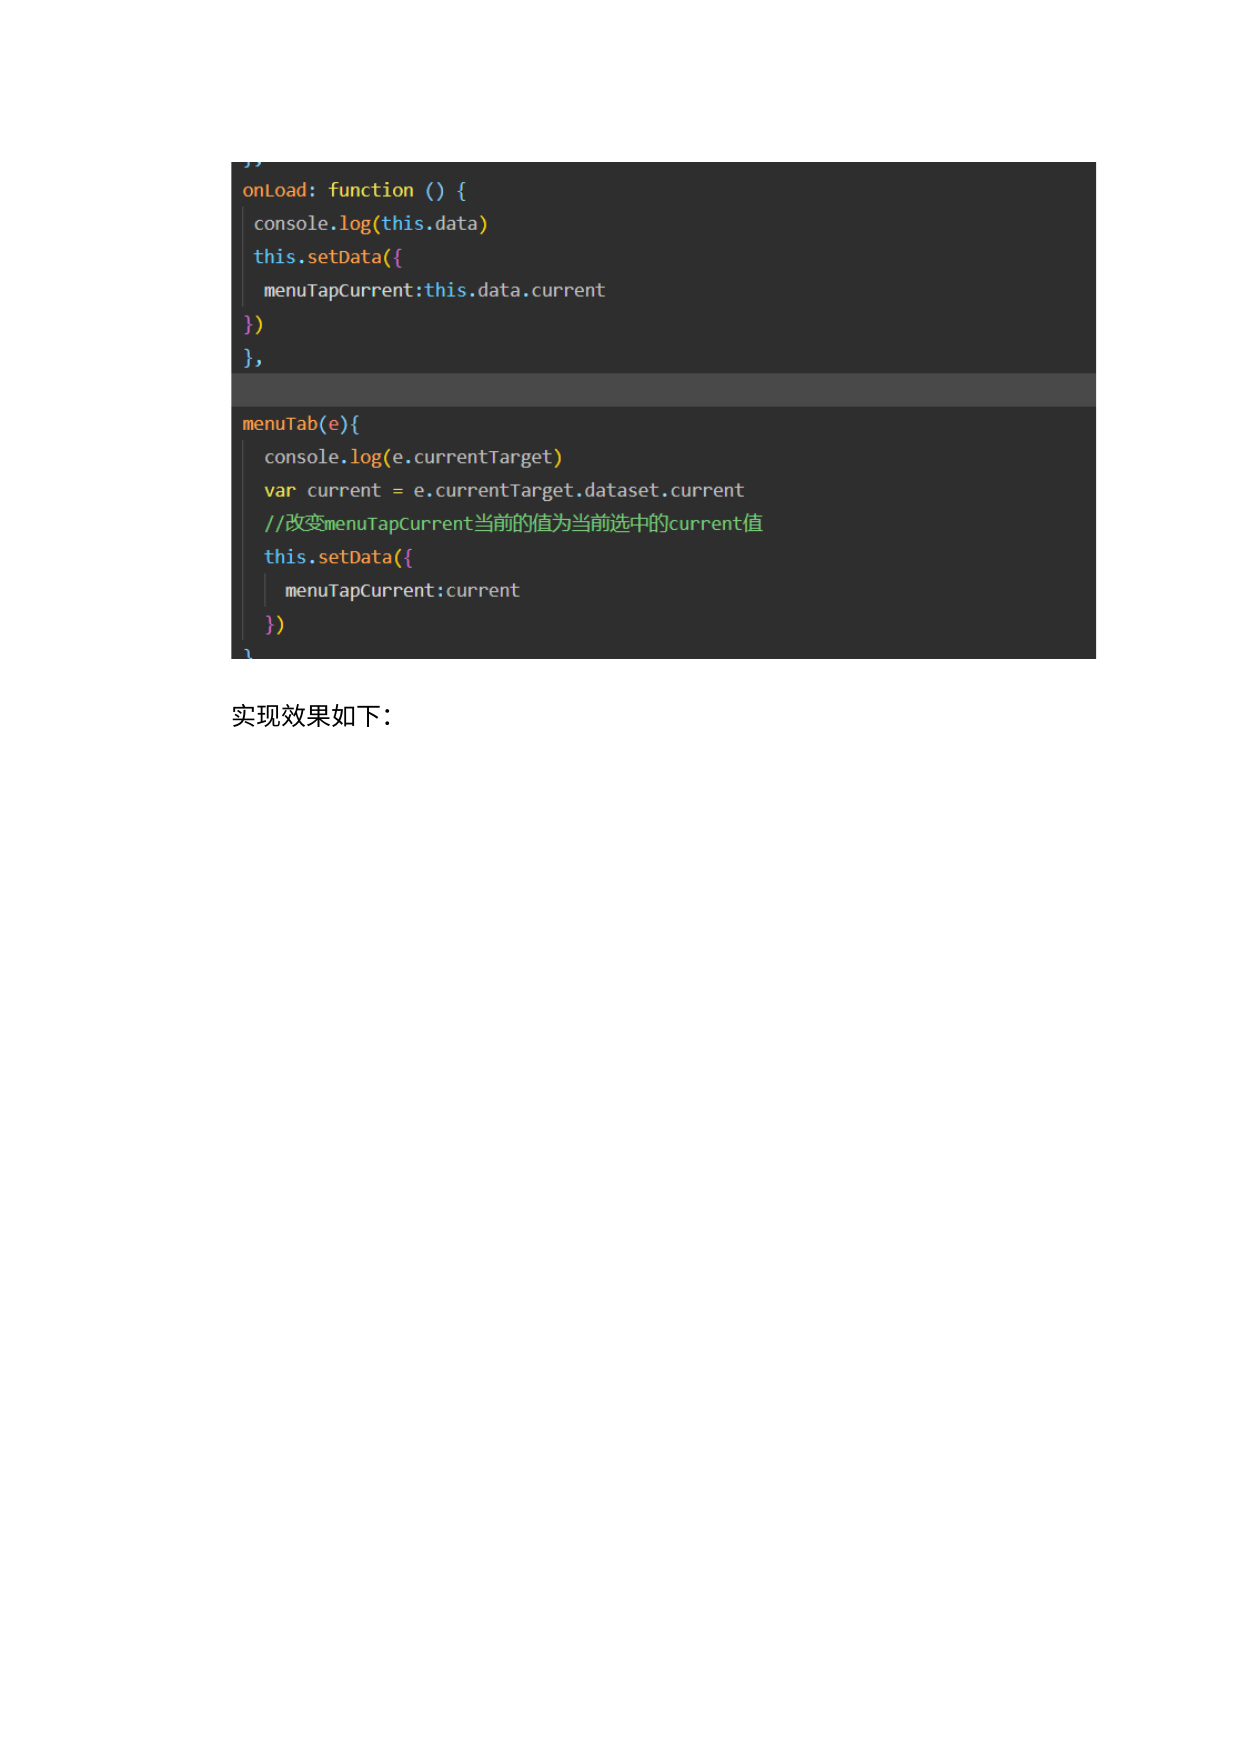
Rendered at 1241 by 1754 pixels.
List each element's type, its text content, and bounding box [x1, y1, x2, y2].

text 实现效果如下： [187, 682, 1053, 747]
picture [231, 162, 1097, 659]
